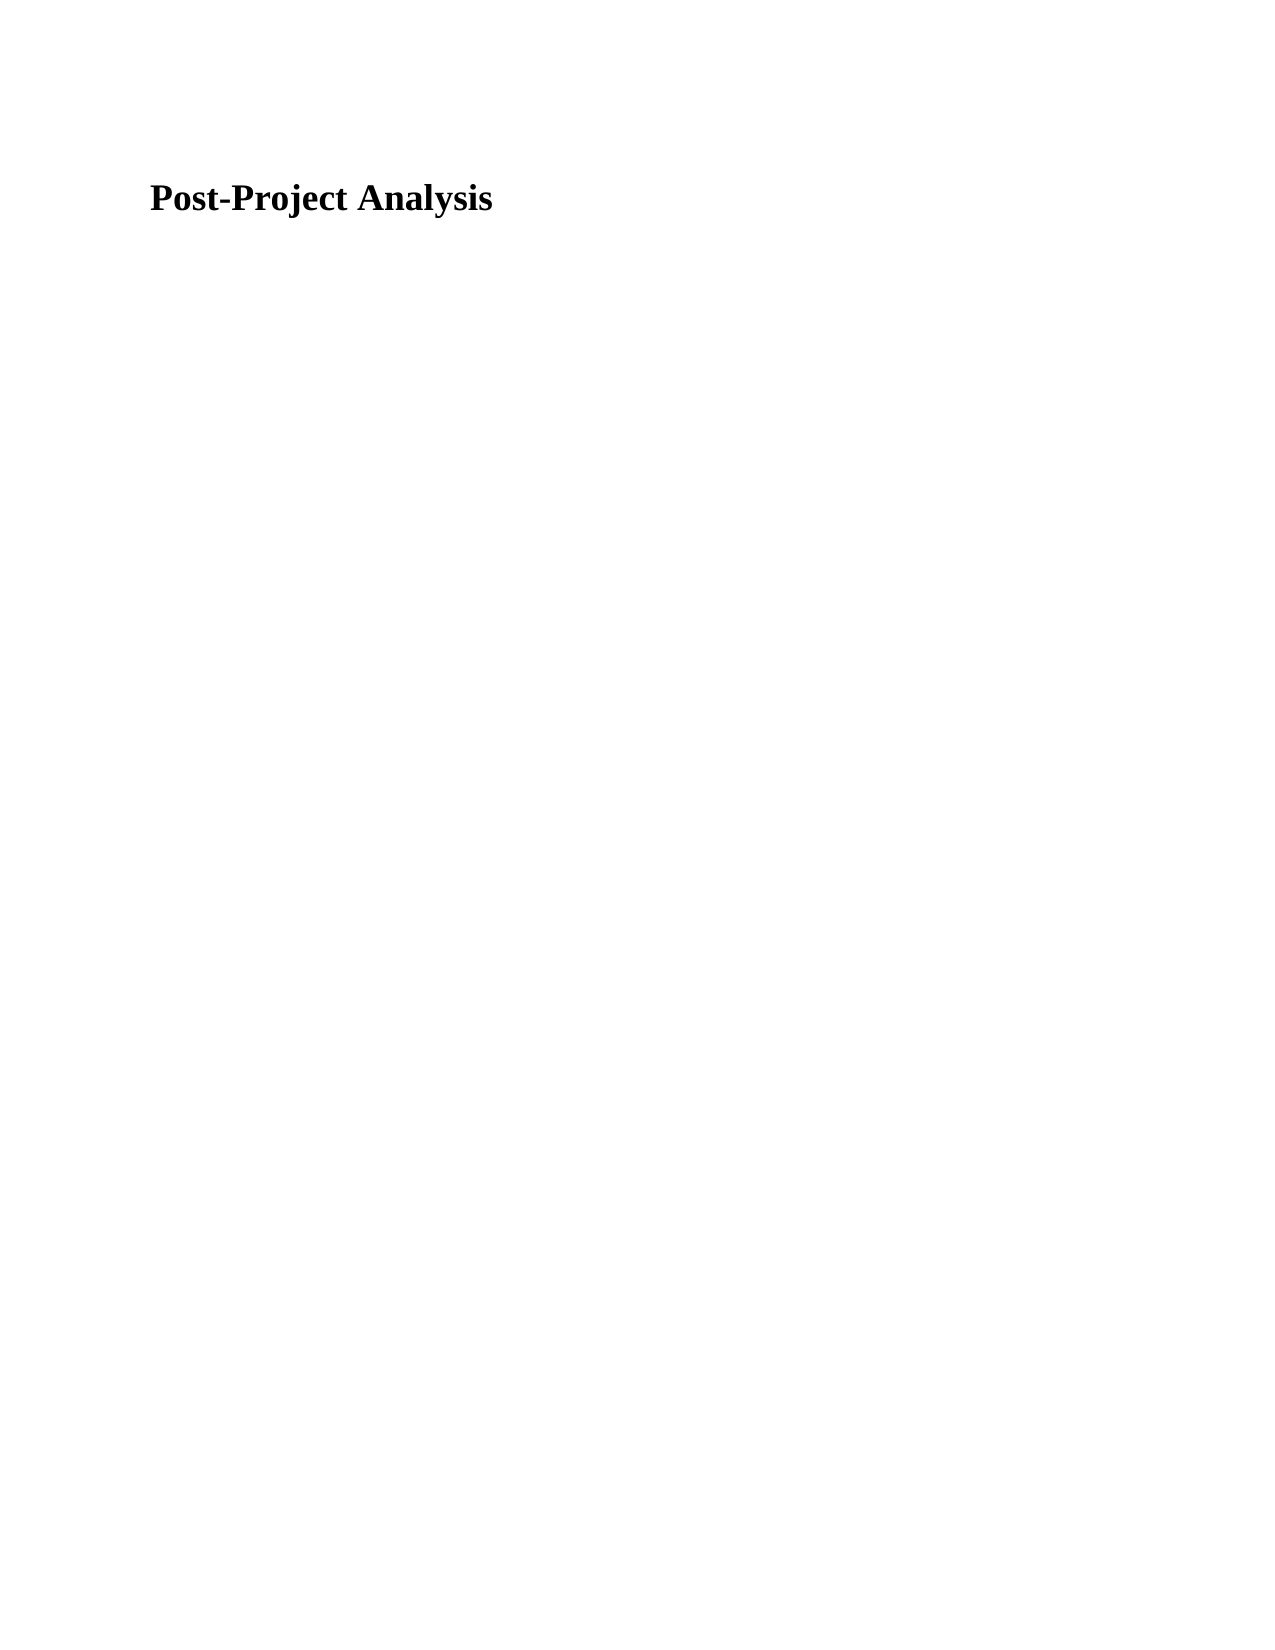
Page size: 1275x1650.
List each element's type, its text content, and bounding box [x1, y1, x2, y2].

subtitle Post-Project Analysis [150, 175, 1125, 218]
